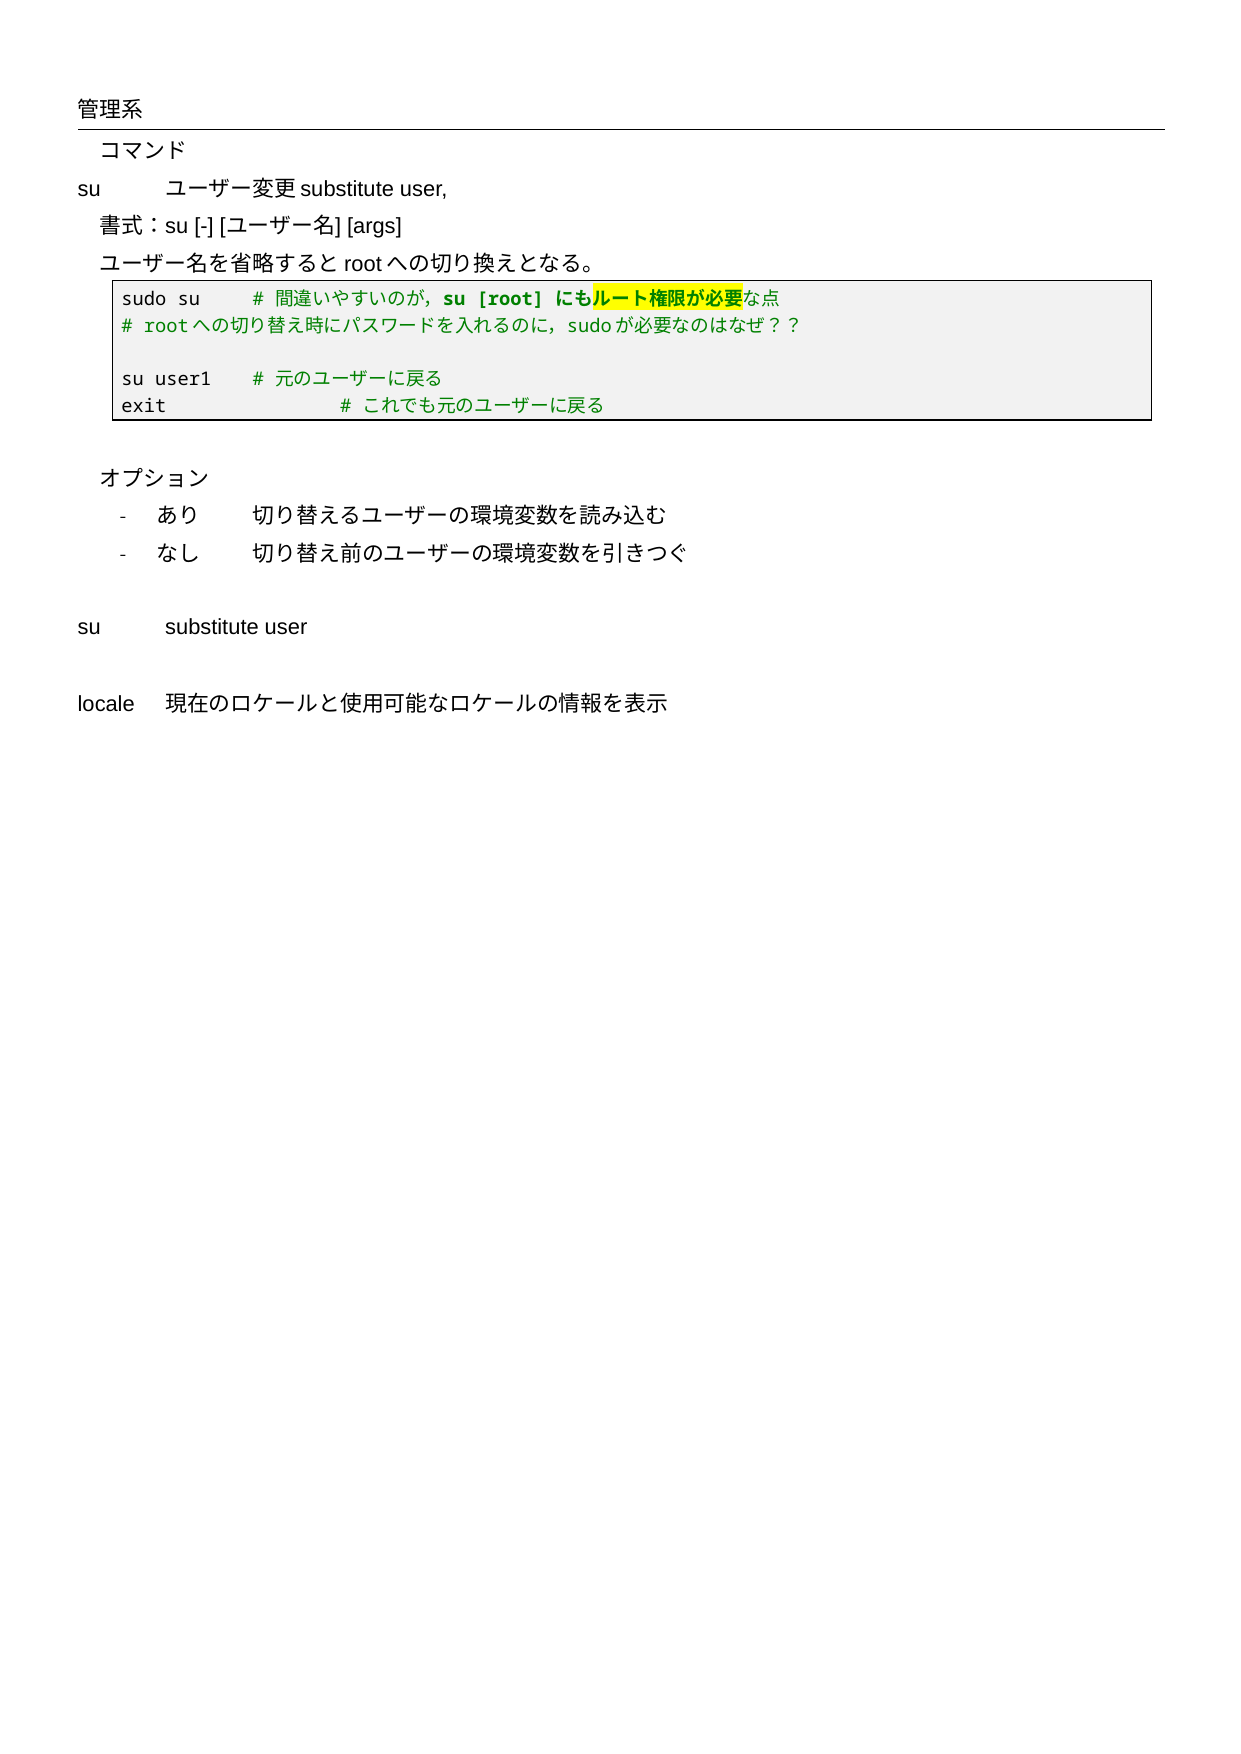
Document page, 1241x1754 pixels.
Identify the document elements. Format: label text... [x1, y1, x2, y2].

subtitle コマンド [99, 130, 1143, 168]
text su ユーザー変更substitute user, [77, 168, 1165, 205]
text exit # これでも元のユーザーに戻る [113, 387, 1151, 419]
subtitle 管理系 [77, 89, 1165, 130]
text sudo su # 間違いやすいのが，su [root] にもルート権限が必要な点 [113, 281, 1151, 307]
text ユーザー名を省略するとrootへの切り換えとなる。 [99, 243, 1165, 280]
text su user1 # 元のユーザーに戻る [113, 360, 1151, 387]
text su substitute user [77, 608, 1165, 646]
text locale 現在のロケールと使用可能なロケールの情報を表示 [77, 683, 1165, 721]
text # rootへの切り替え時にパスワードを入れるのに，sudoが必要なのはなぜ？？ [113, 307, 1151, 334]
list なし 切り替え前のユーザーの環境変数を引きつぐ [119, 533, 1165, 571]
text 書式：su [-] [ユーザー名] [args] [99, 205, 1165, 243]
text オプション [99, 458, 1165, 496]
list あり 切り替えるユーザーの環境変数を読み込む [119, 496, 1165, 533]
